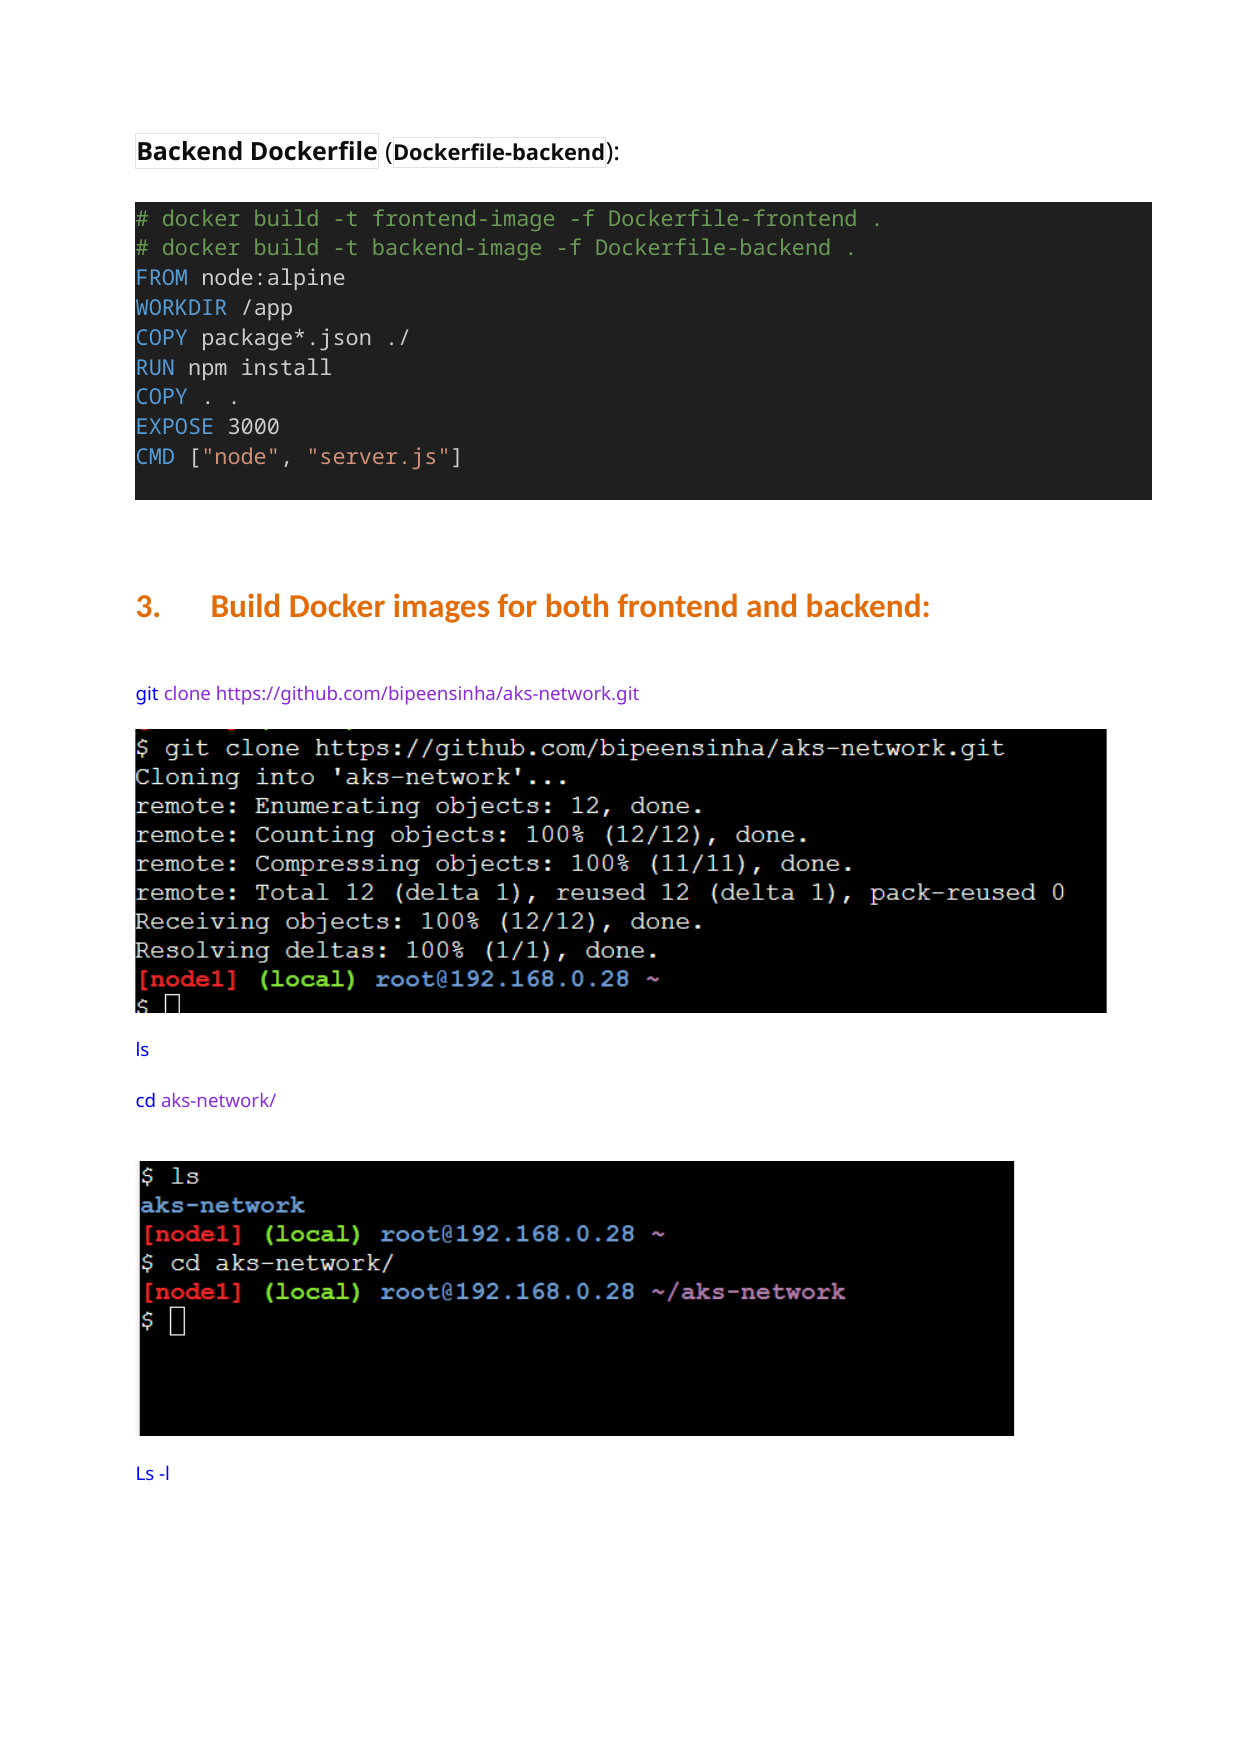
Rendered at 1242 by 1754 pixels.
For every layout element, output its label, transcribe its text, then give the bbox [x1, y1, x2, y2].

text # docker build -t backend-image -f Dockerfile-backend . [135, 232, 1152, 262]
picture [135, 1161, 1015, 1436]
text CMD ["node", "server.js"] [135, 441, 1152, 471]
picture [135, 729, 1107, 1013]
text Backend Dockerfile (Dockerfile-backend): [379, 133, 1152, 168]
text WORKDIR /app [135, 292, 1152, 322]
subtitle Build Docker images for both frontend and backend: [135, 585, 1152, 626]
text # docker build -t frontend-image -f Dockerfile-frontend . [135, 202, 1152, 232]
text RUN npm install [135, 351, 1152, 381]
text ls [135, 1036, 1152, 1062]
text EXPOSE 3000 [135, 411, 1152, 441]
text cd aks-network/ [135, 1087, 1152, 1113]
text COPY package*.json ./ [135, 322, 1152, 351]
text COPY . . [135, 381, 1152, 411]
text Ls -l [135, 1460, 1152, 1486]
text FROM node:alpine [135, 262, 1152, 292]
text git clone https://github.com/bipeensinha/aks-network.git [135, 680, 1152, 706]
